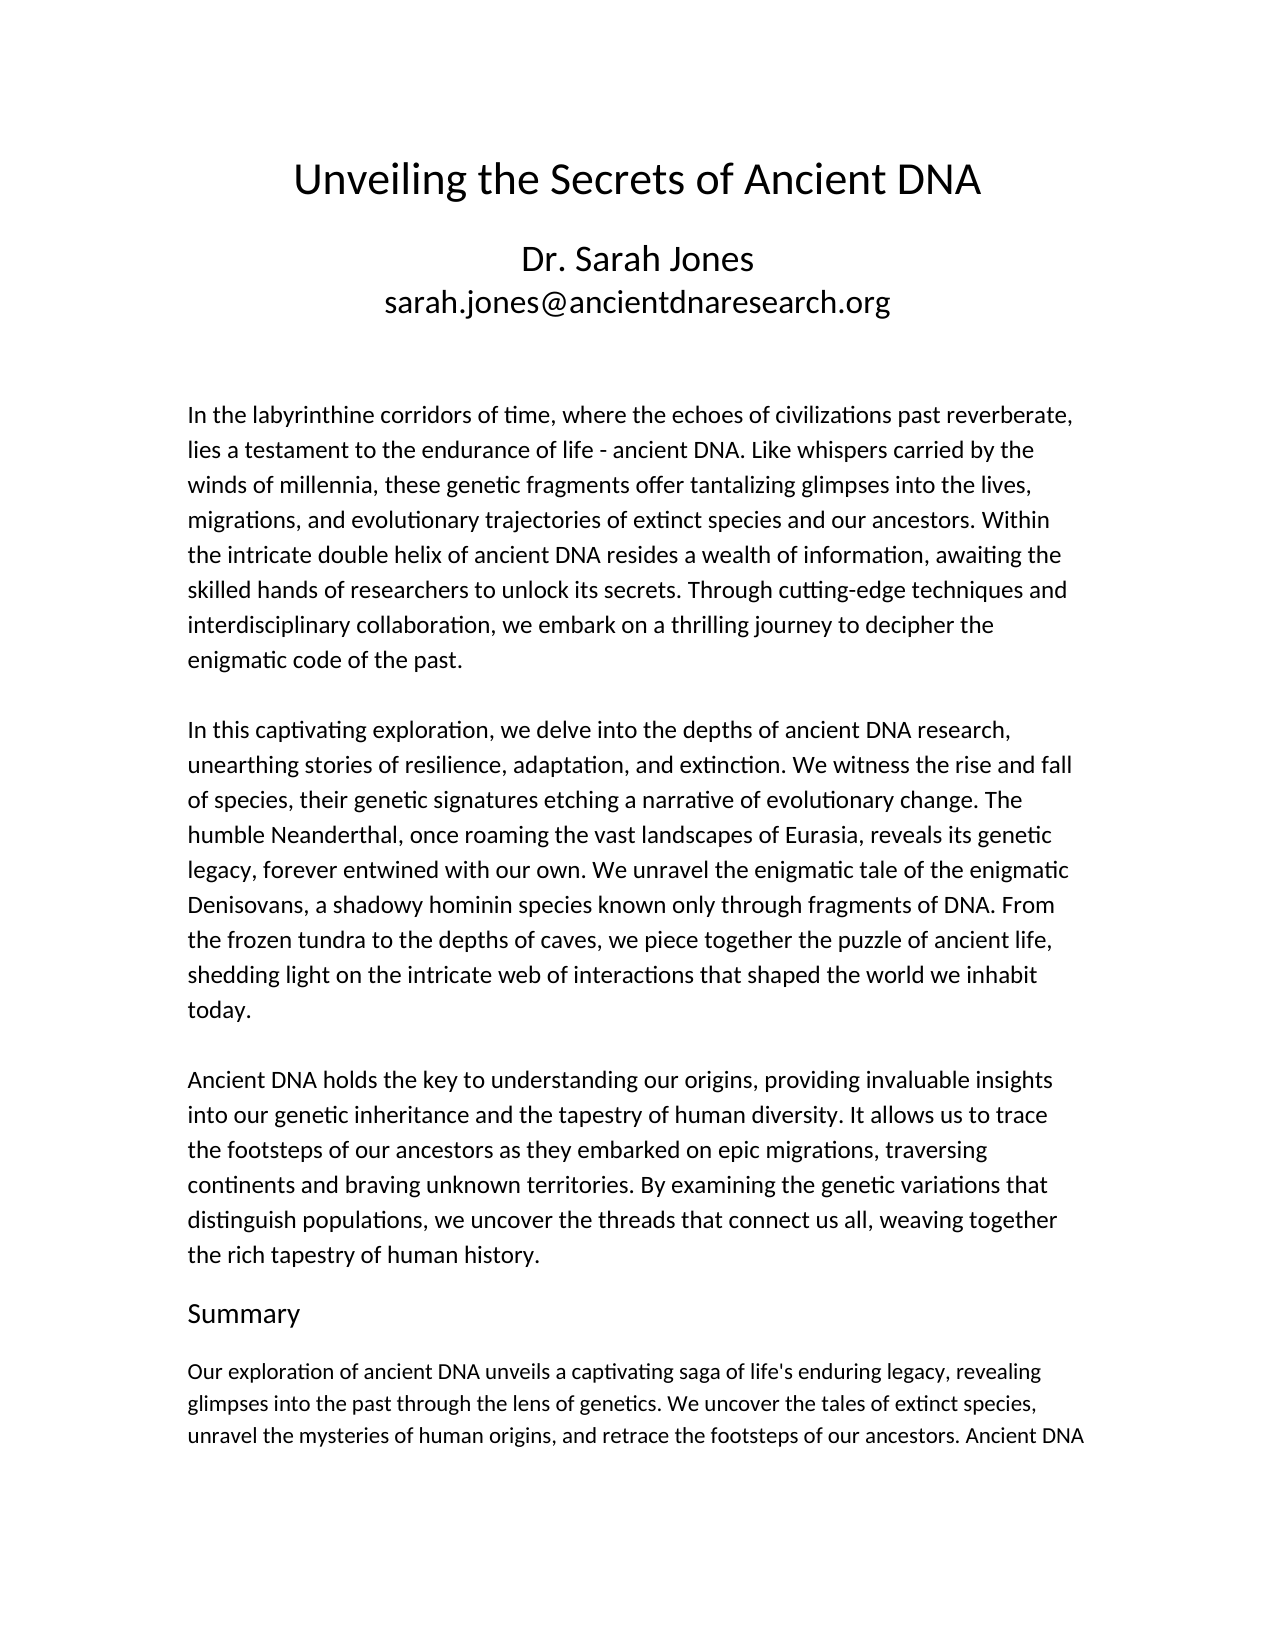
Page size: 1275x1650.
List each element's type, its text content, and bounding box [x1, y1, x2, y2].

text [187, 1357, 1087, 1449]
text Dr. Sarah Jones [187, 235, 1087, 281]
text sarah.jones@ancientdnaresearch.org [187, 281, 1087, 322]
text In the labyrinthine corridors of time, where the echoes of civilizations past reverberate, lies a testament to the endurance of life - ancient DNA. Like whispers carried by the winds of millennia, these genetic fragments offer tantalizing glimpses into the lives, migrations, and evolutionary trajectories of extinct species and our ancestors. Within the intricate double helix of ancient DNA resides a wealth of information, awaiting the skilled hands of researchers to unlock its secrets. Through cutting-edge techniques and interdisciplinary collaboration, we embark on a thrilling journey to decipher the enigmatic code of the past. In this captivating exploration, we delve into the depths of ancient DNA research, unearthing stories of resilience, adaptation, and extinction. We witness the rise and fall of species, their genetic signatures etching a narrative of evolutionary change. The humble Neanderthal, once roaming the vast landscapes of Eurasia, reveals its genetic legacy, forever entwined with our own. We unravel the enigmatic tale of the enigmatic Denisovans, a shadowy hominin species known only through fragments of DNA. From the frozen tundra to the depths of caves, we piece together the puzzle of ancient life, shedding light on the intricate web of interactions that shaped the world we inhabit today. Ancient DNA holds the key to understanding our origins, providing invaluable insights into our genetic inheritance and the tapestry of human diversity. It allows us to trace the footsteps of our ancestors as they embarked on epic migrations, traversing continents and braving unknown territories. By examining the genetic variations that distinguish populations, we uncover the threads that connect us all, weaving together the rich tapestry of human history. [187, 399, 1087, 1270]
text Unveiling the Secrets of Ancient DNA [187, 150, 1087, 206]
text Summary [187, 1295, 1087, 1331]
